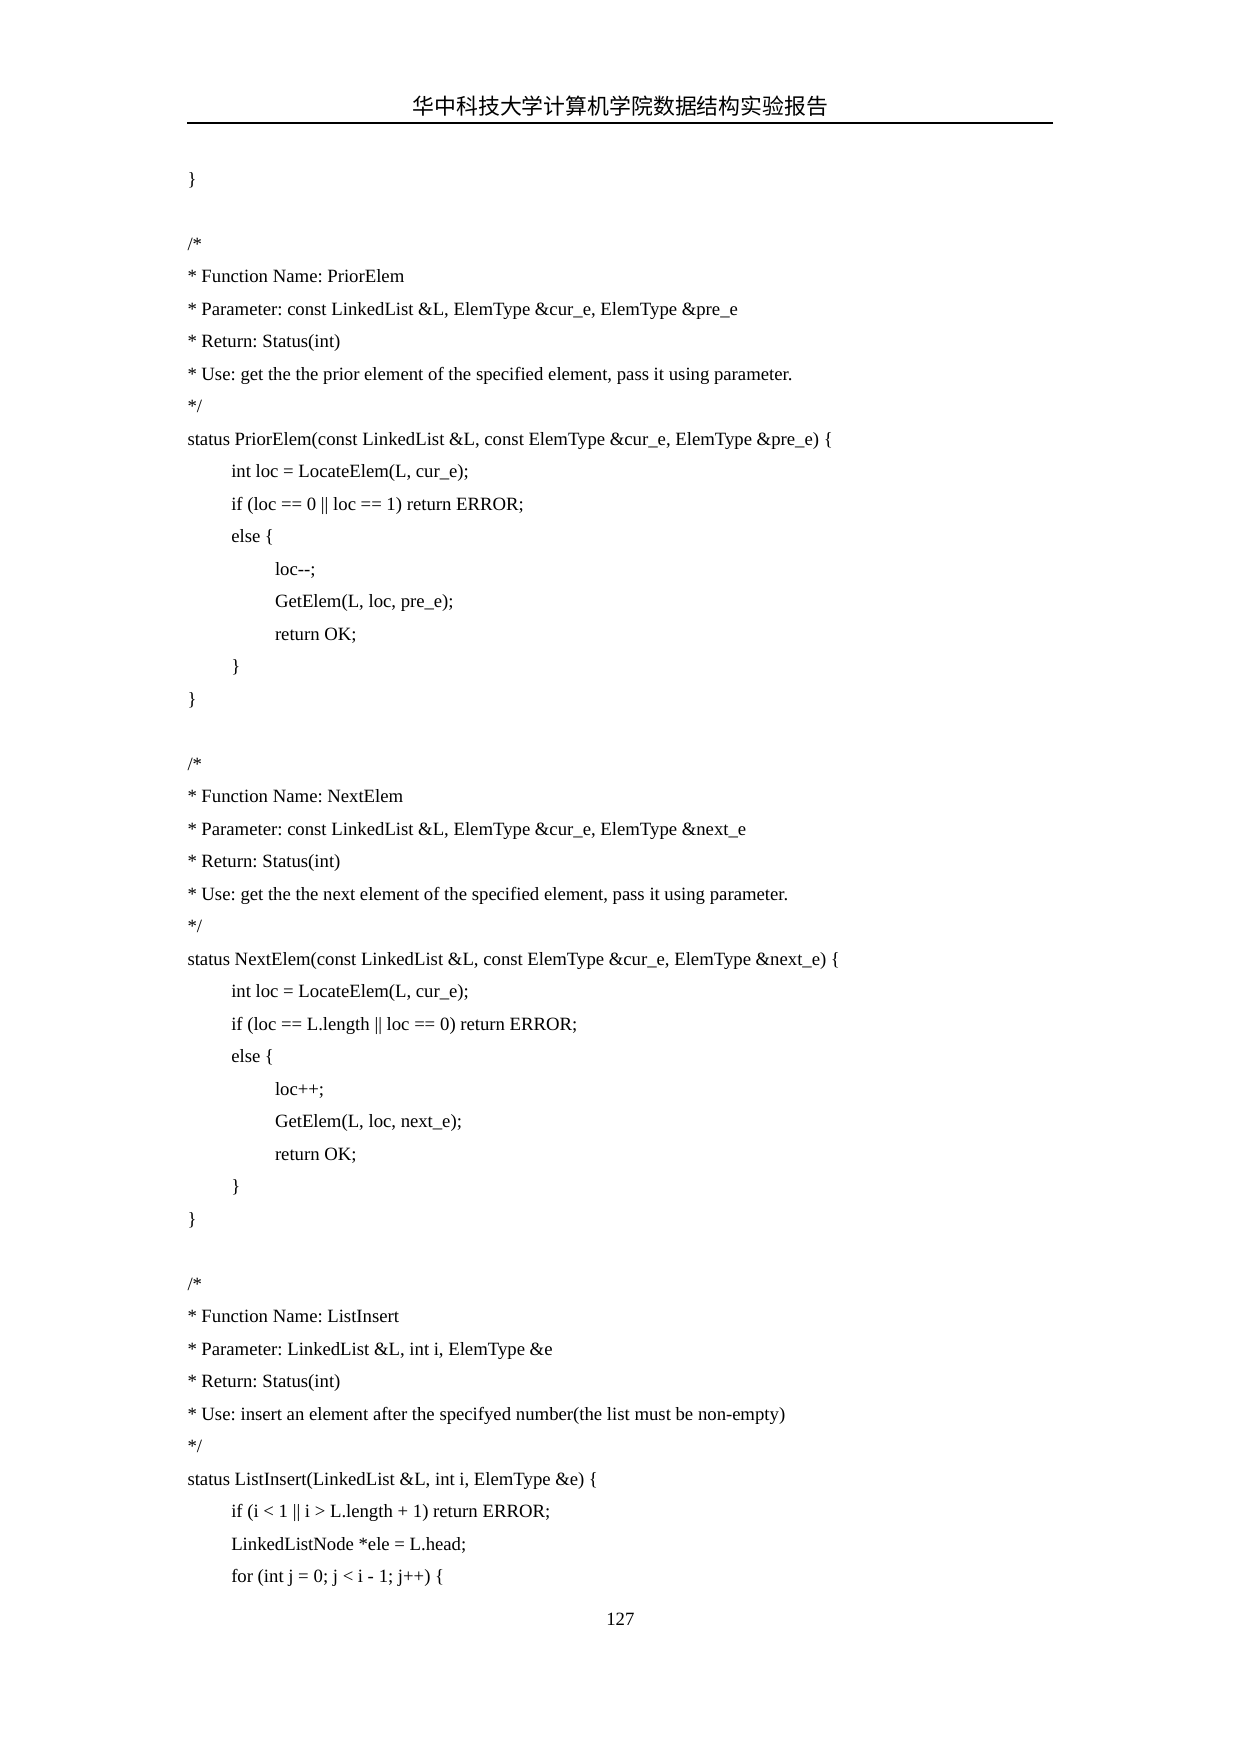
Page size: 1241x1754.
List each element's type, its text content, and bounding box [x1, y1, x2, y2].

text status ListInsert(LinkedList &L, int i, ElemType &e) { [187, 1462, 1053, 1494]
text * Use: get the the prior element of the specified element, pass it using parameter. [187, 357, 1053, 389]
text int loc = LocateElem(L, cur_e); [187, 454, 1053, 487]
text else { [187, 1039, 1053, 1072]
text * Function Name: ListInsert [187, 1299, 1053, 1332]
text return OK; [187, 1137, 1053, 1169]
text } [187, 1169, 1053, 1202]
text return OK; [187, 617, 1053, 649]
text status PriorElem(const LinkedList &L, const ElemType &cur_e, ElemType &pre_e) { [187, 422, 1053, 454]
text * Function Name: NextElem [187, 779, 1053, 812]
text * Parameter: const LinkedList &L, ElemType &cur_e, ElemType &pre_e [187, 292, 1053, 324]
text */ [187, 909, 1053, 942]
text int loc = LocateElem(L, cur_e); [187, 974, 1053, 1007]
text * Function Name: PriorElem [187, 259, 1053, 292]
text if (loc == 0 || loc == 1) return ERROR; [187, 487, 1053, 519]
text * Use: insert an element after the specifyed number(the list must be non-empty) [187, 1397, 1053, 1429]
text /* [187, 747, 1053, 779]
text for (int j = 0; j < i - 1; j++) { [187, 1559, 1053, 1592]
text * Return: Status(int) [187, 1364, 1053, 1397]
text } [187, 1202, 1053, 1234]
text else { [187, 519, 1053, 552]
text /* [187, 227, 1053, 259]
text loc--; [187, 552, 1053, 584]
text * Return: Status(int) [187, 844, 1053, 877]
text status NextElem(const LinkedList &L, const ElemType &cur_e, ElemType &next_e) { [187, 942, 1053, 974]
text GetElem(L, loc, next_e); [187, 1104, 1053, 1137]
text } [187, 649, 1053, 682]
text GetElem(L, loc, pre_e); [187, 584, 1053, 617]
text */ [187, 389, 1053, 422]
text LinkedListNode *ele = L.head; [187, 1527, 1053, 1559]
text * Parameter: const LinkedList &L, ElemType &cur_e, ElemType &next_e [187, 812, 1053, 844]
text * Use: get the the next element of the specified element, pass it using parameter. [187, 877, 1053, 909]
text } [187, 682, 1053, 714]
text * Parameter: LinkedList &L, int i, ElemType &e [187, 1332, 1053, 1364]
text if (loc == L.length || loc == 0) return ERROR; [187, 1007, 1053, 1039]
text /* [187, 1267, 1053, 1299]
text } [187, 162, 1053, 194]
text loc++; [187, 1072, 1053, 1104]
text */ [187, 1429, 1053, 1462]
text if (i < 1 || i > L.length + 1) return ERROR; [187, 1494, 1053, 1527]
text * Return: Status(int) [187, 324, 1053, 357]
